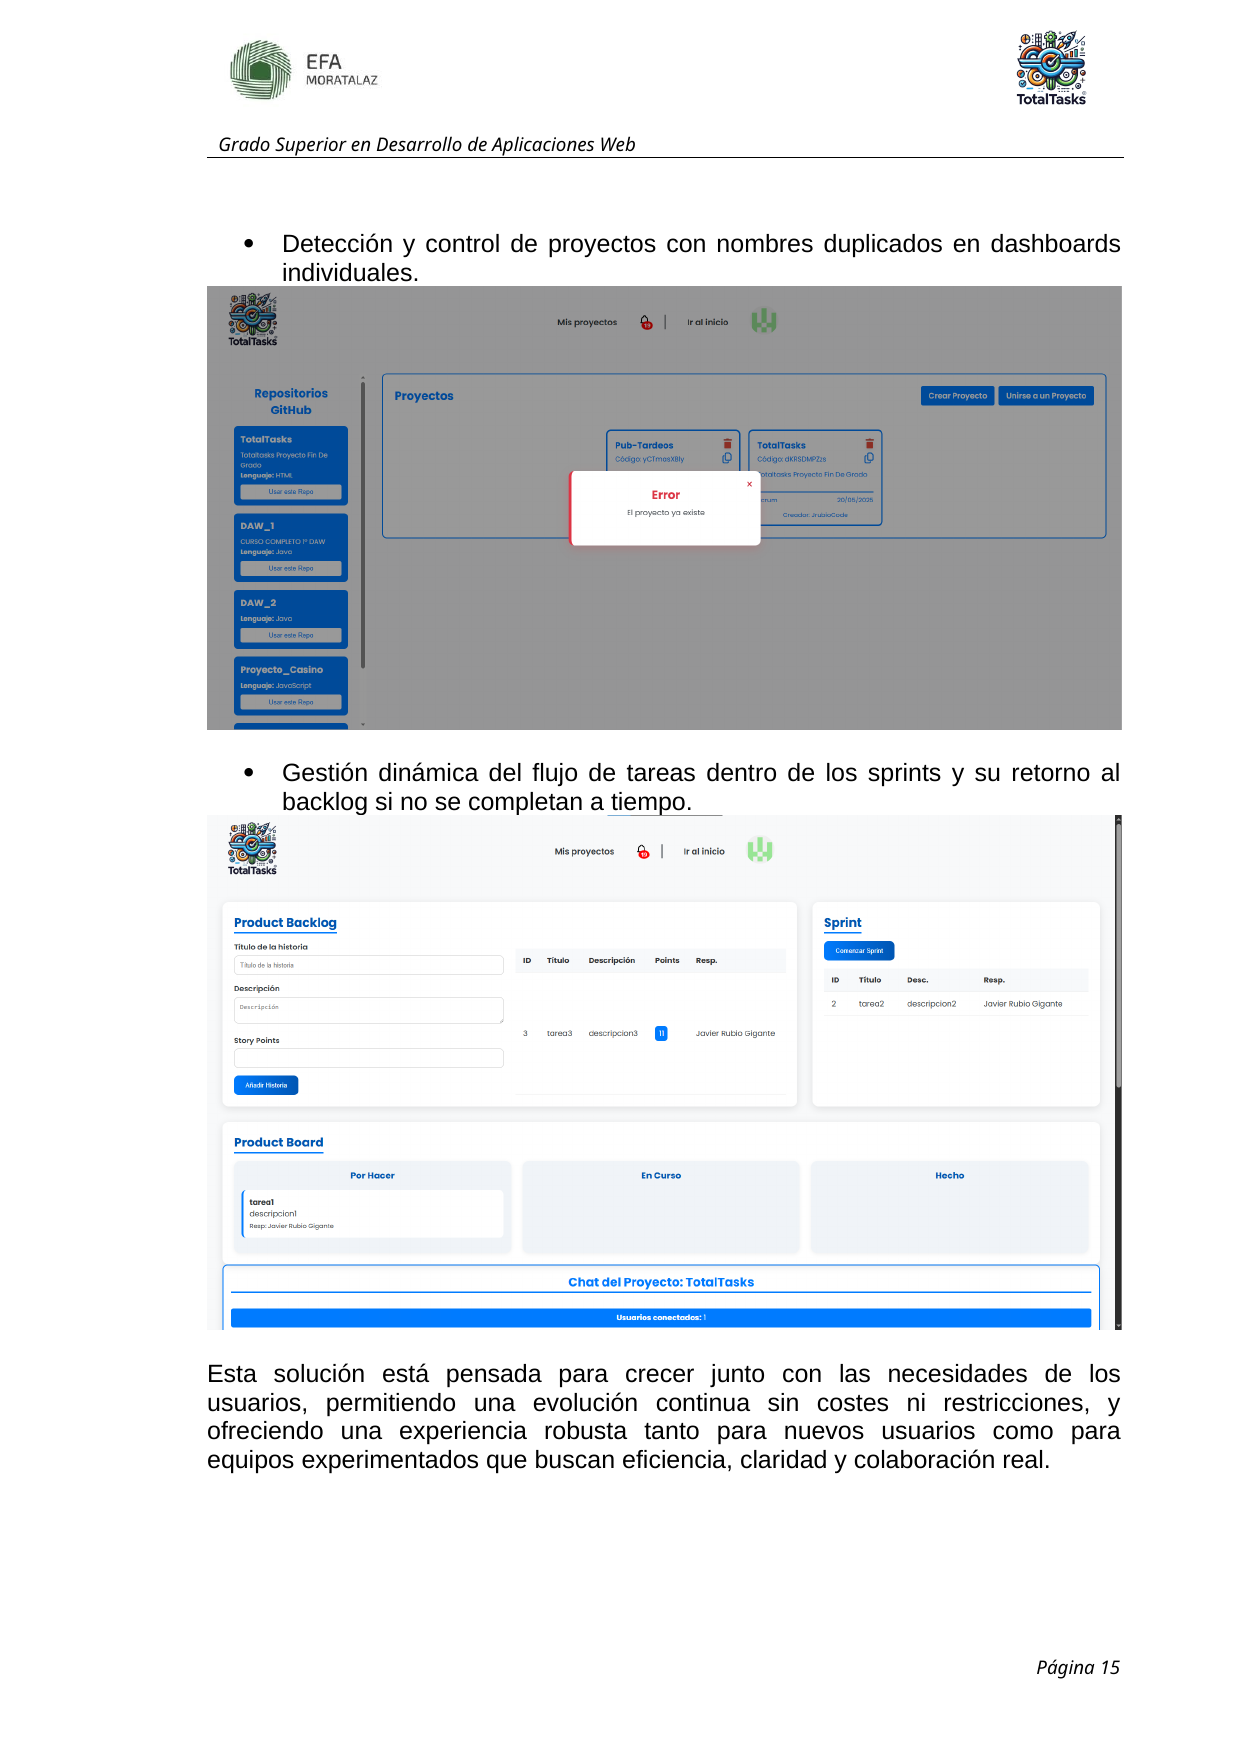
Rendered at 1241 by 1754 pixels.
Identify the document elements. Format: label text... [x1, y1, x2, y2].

picture [1000, 18, 1103, 120]
picture [207, 815, 1122, 1330]
list Gestión dinámica del flujo de tareas dentro de los sprints y su retorno al backlog si no se completan a tiempo. [244, 758, 1122, 815]
list Detección y control de proyectos con nombres duplicados en dashboards individuales. [244, 229, 1122, 286]
picture [207, 286, 1122, 730]
text Esta solución está pensada para crecer junto con las necesidades de los usuarios, permitiendo una evolución continua sin costes ni restricciones, y ofreciendo una experiencia robusta tanto para nuevos usuarios como para equipos experimentados que buscan eficiencia, claridad y colaboración real. [207, 1359, 1122, 1474]
picture [206, 21, 410, 117]
